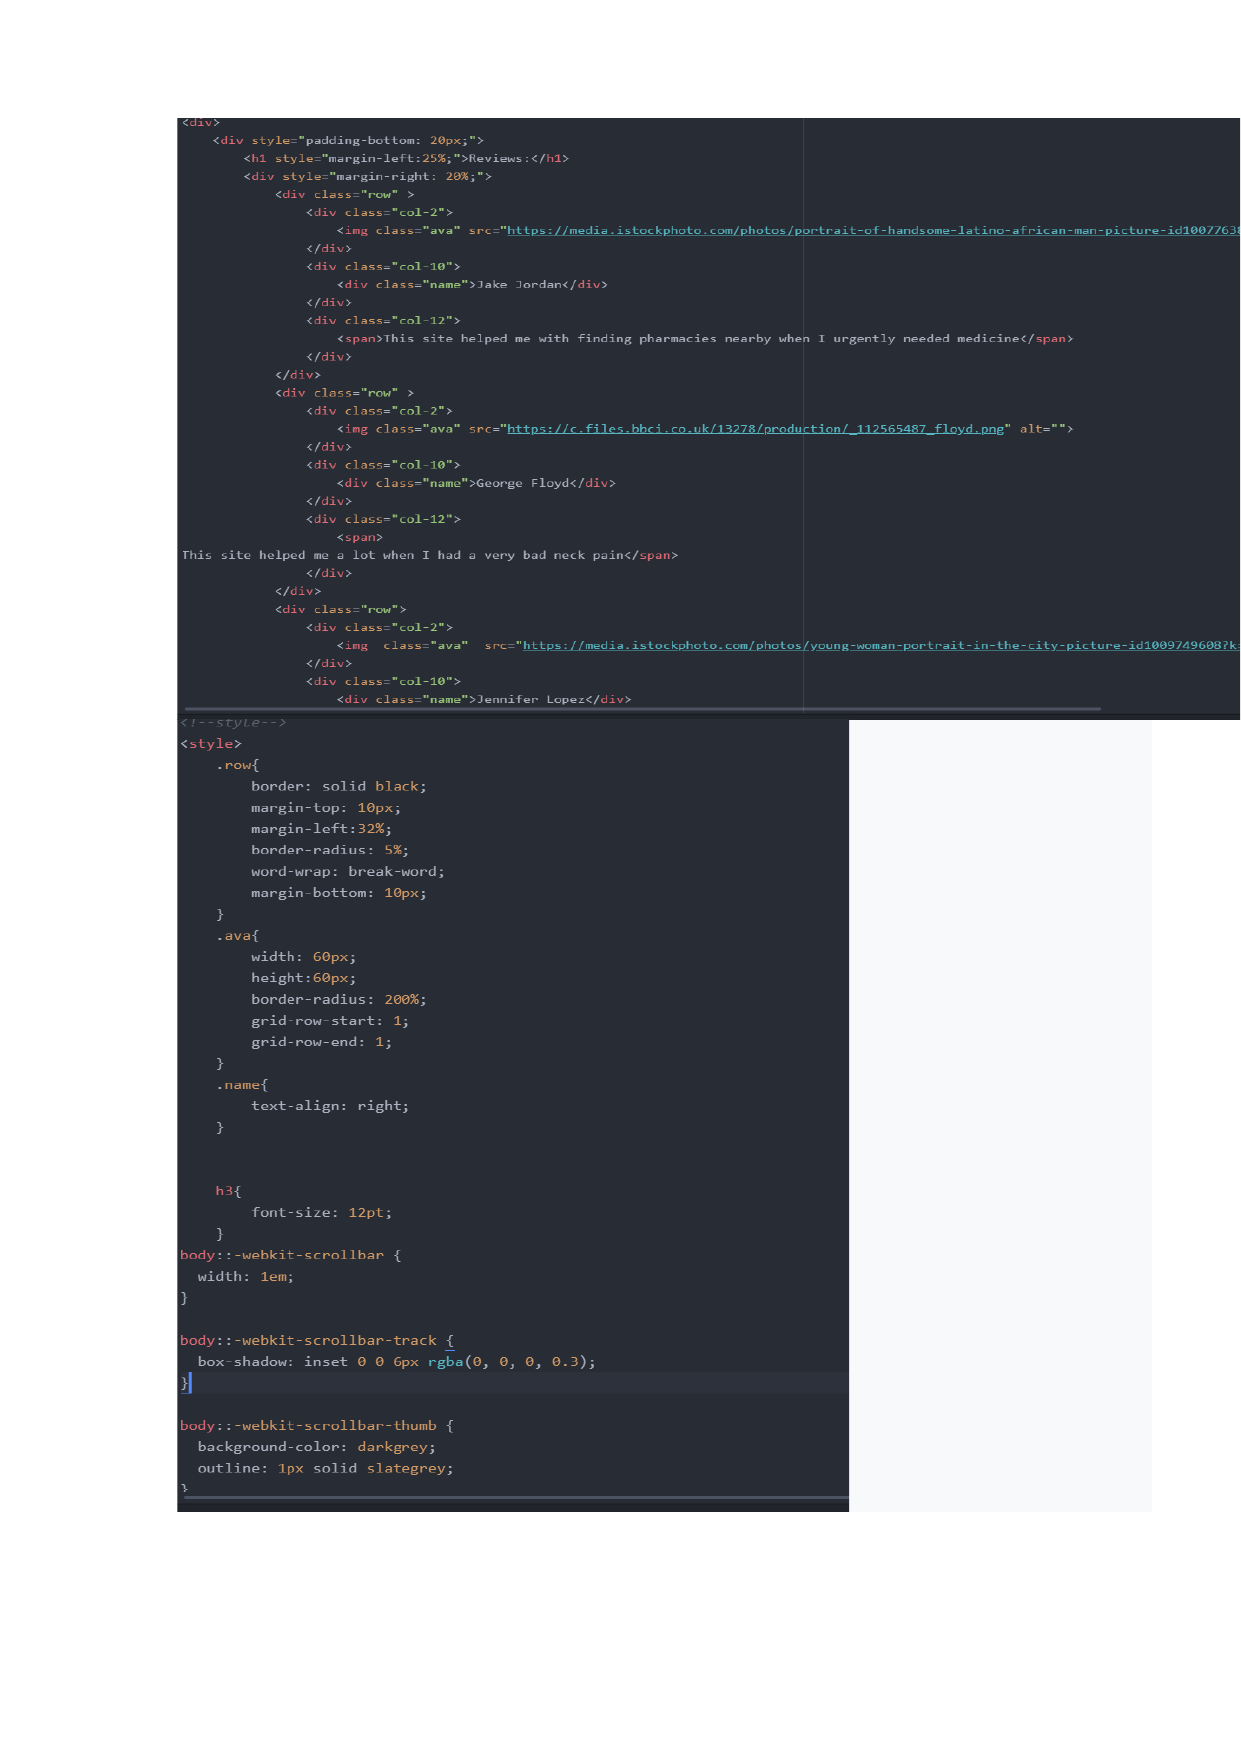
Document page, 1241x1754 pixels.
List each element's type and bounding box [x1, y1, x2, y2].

picture [177, 118, 1241, 1512]
